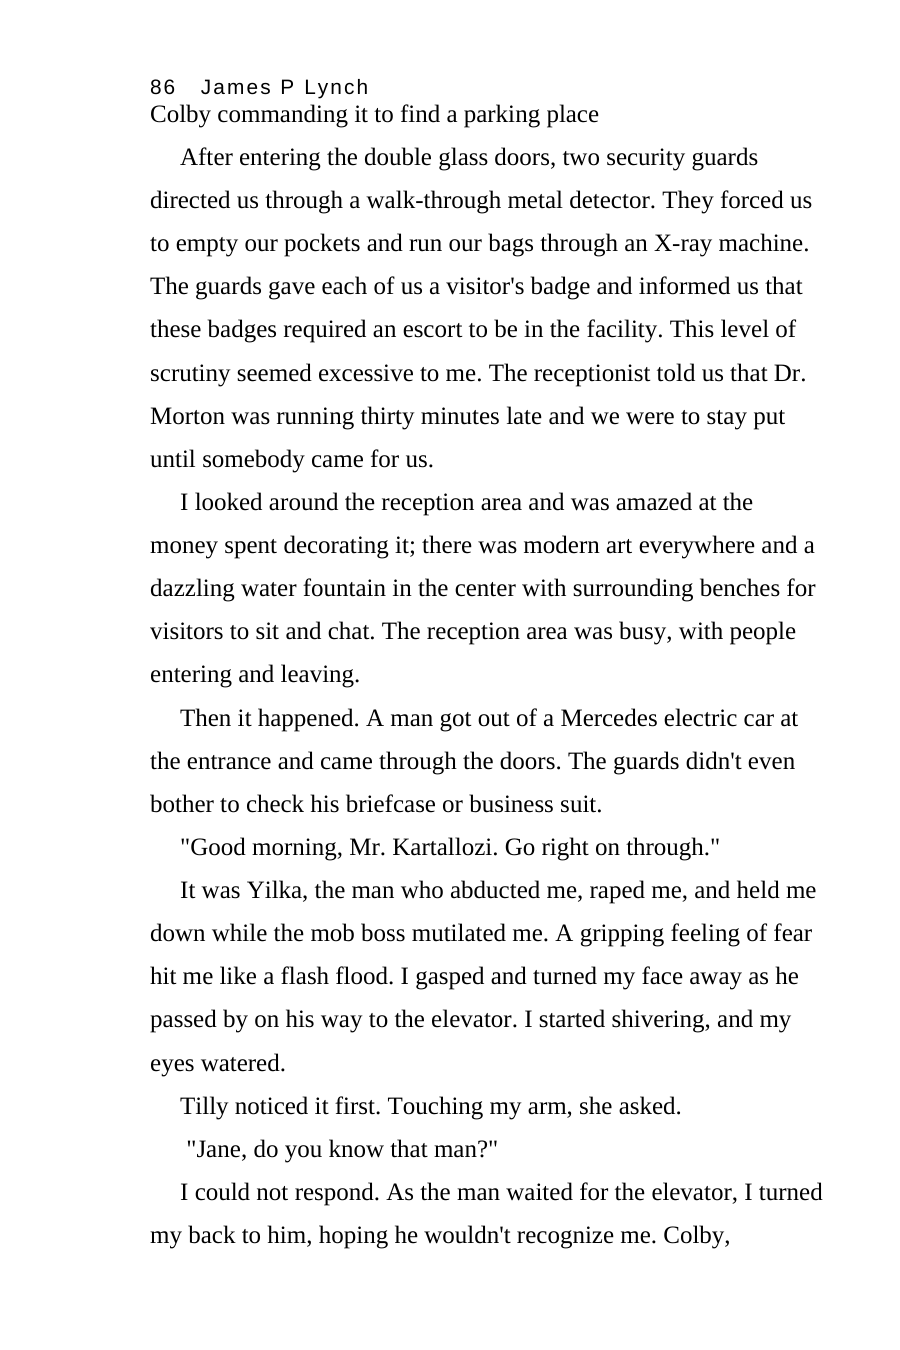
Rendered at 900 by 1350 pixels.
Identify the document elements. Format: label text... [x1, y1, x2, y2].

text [150, 1177, 825, 1249]
text e car [150, 703, 825, 818]
text some [150, 99, 825, 128]
